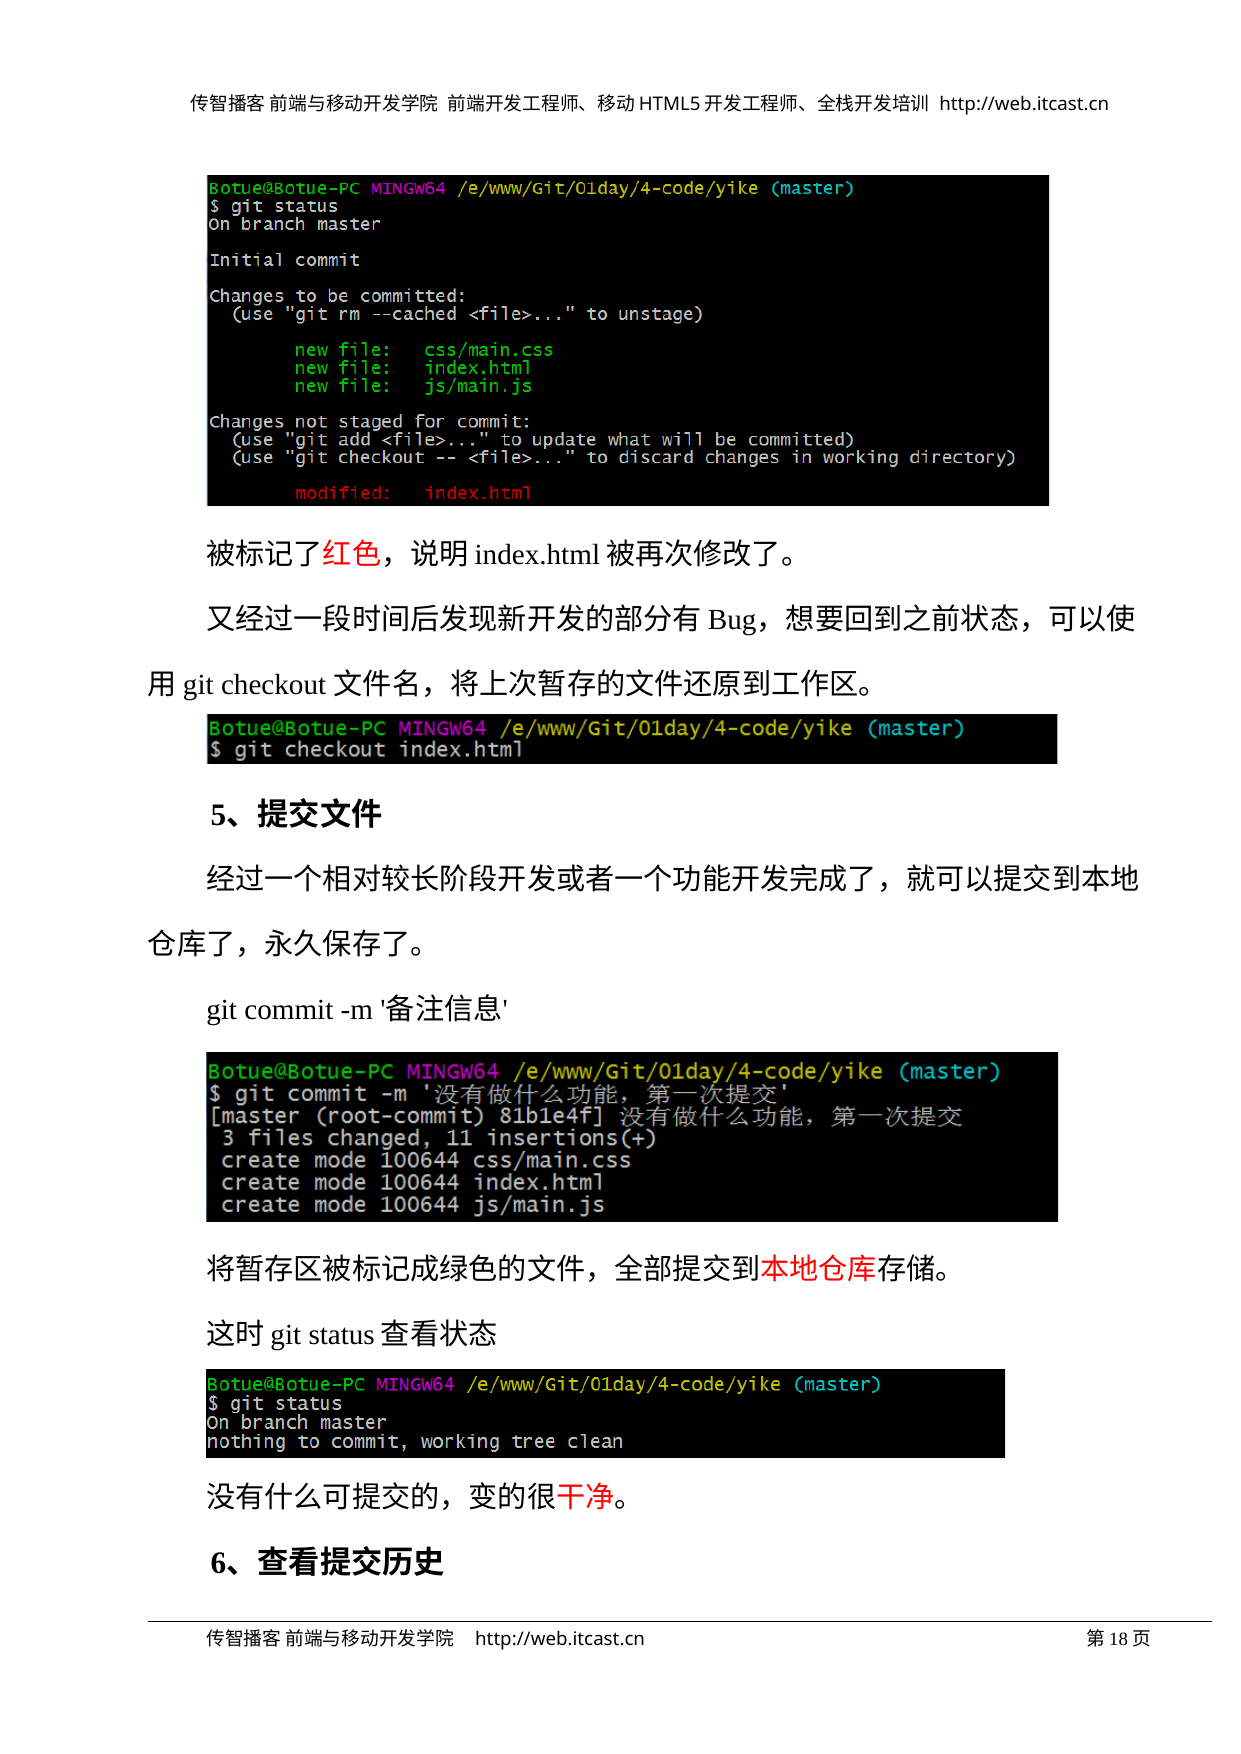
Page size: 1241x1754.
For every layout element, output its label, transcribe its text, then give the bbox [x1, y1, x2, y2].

text 又经过一段时间后发现新开发的部分有Bug，想要回到之前状态，可以使用git checkout 文件名，将上次暂存的文件还原到工作区。 [148, 584, 1152, 714]
text 没有什么可提交的，变的很干净。 [148, 1462, 1152, 1527]
picture [206, 714, 1058, 764]
text 被标记了红色，说明index.html被再次修改了。 [148, 519, 1152, 584]
text 将暂存区被标记成绿色的文件，全部提交到本地仓库存储。 [148, 1234, 1152, 1299]
text 5、提交文件 [148, 779, 1152, 844]
text git commit -m '备注信息' [148, 974, 1152, 1039]
text 6、查看提交历史 [148, 1527, 1152, 1592]
picture [206, 1369, 1006, 1458]
text 经过一个相对较长阶段开发或者一个功能开发完成了，就可以提交到本地仓库了，永久保存了。 [148, 844, 1152, 974]
picture [206, 1052, 1059, 1222]
picture [206, 175, 1050, 506]
text 这时git status查看状态 [148, 1299, 1152, 1364]
